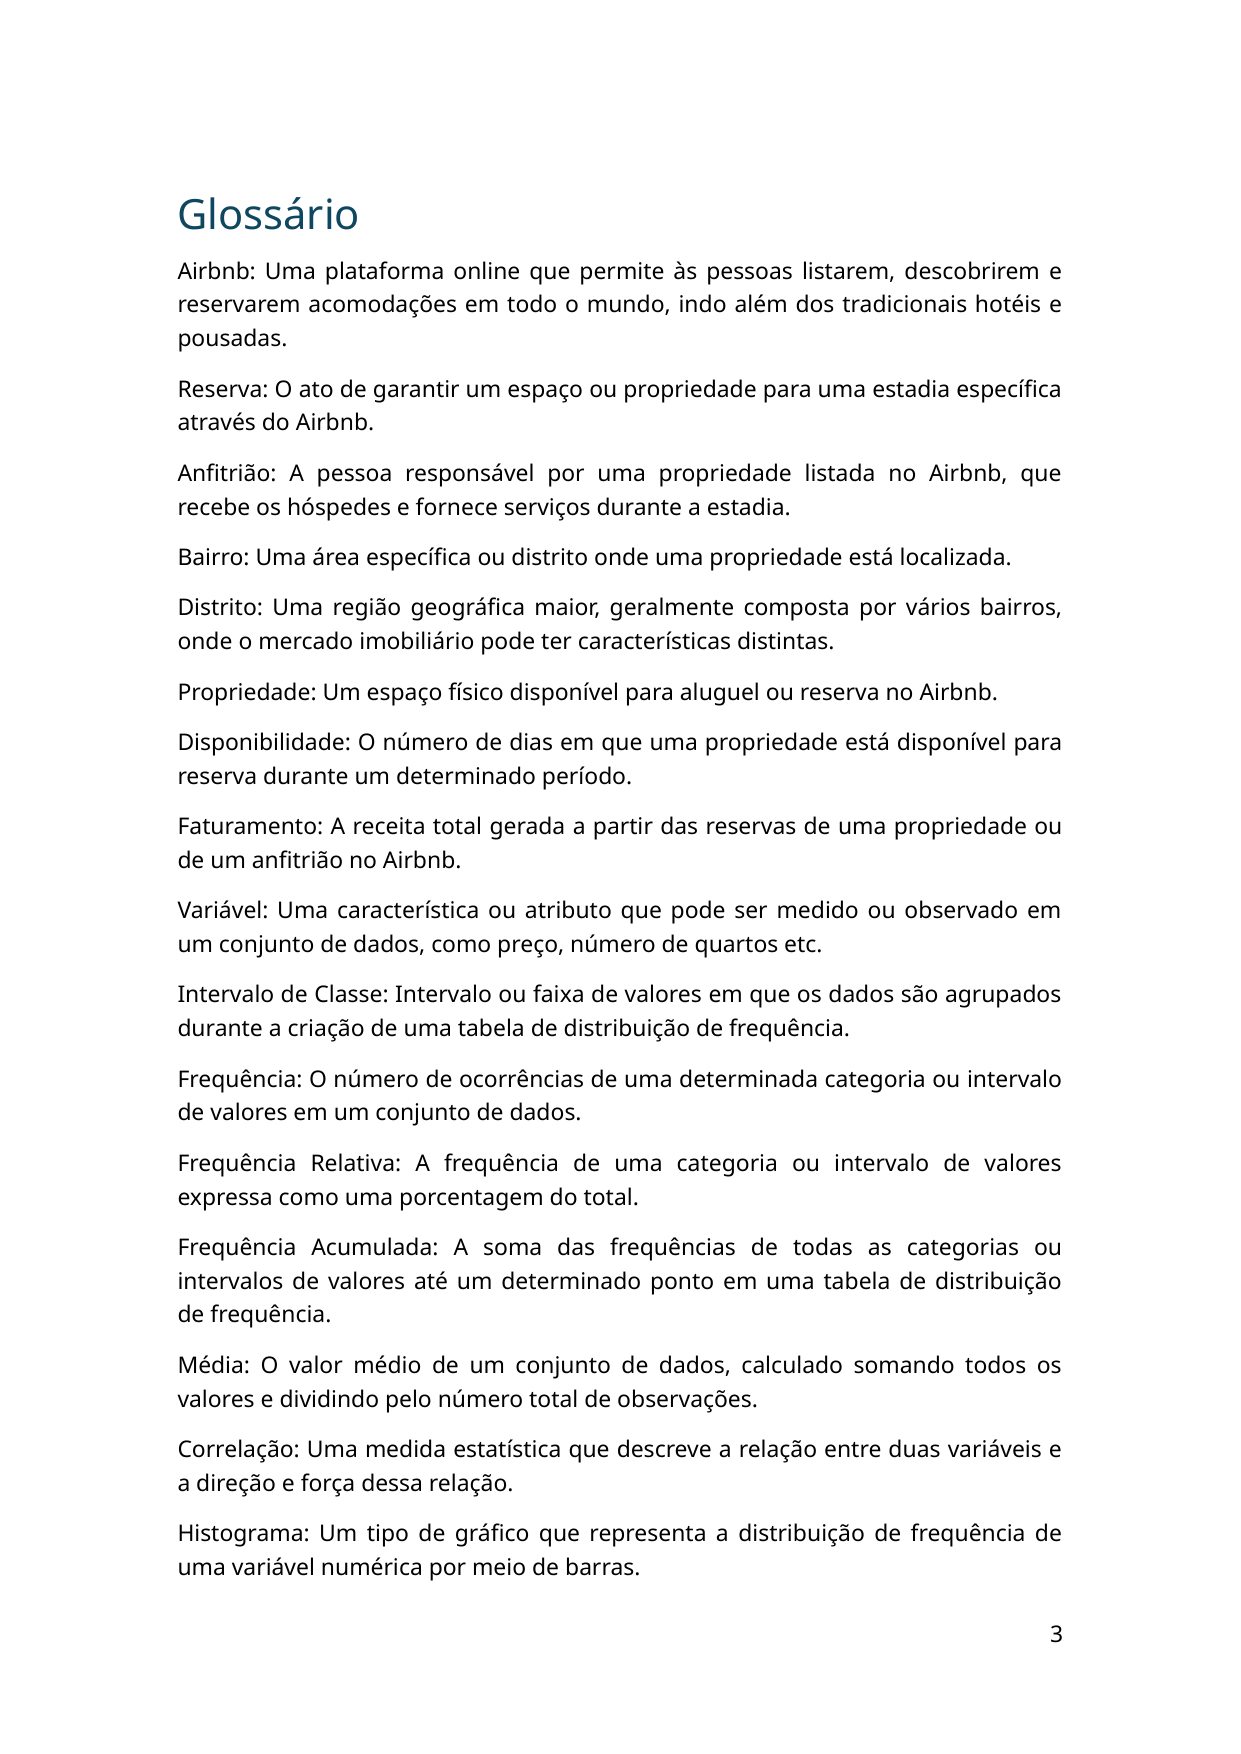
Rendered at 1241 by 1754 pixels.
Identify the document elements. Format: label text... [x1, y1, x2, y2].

text Anfitrião: A pessoa responsável por uma propriedade listada no Airbnb, que recebe os hóspedes e fornece serviços durante a estadia. [177, 457, 1063, 522]
text Média: O valor médio de um conjunto de dados, calculado somando todos os valores e dividindo pelo número total de observações. [177, 1349, 1063, 1414]
text Correlação: Uma medida estatística que descreve a relação entre duas variáveis e a direção e força dessa relação. [177, 1433, 1063, 1498]
text Distrito: Uma região geográfica maior, geralmente composta por vários bairros, onde o mercado imobiliário pode ter características distintas. [177, 591, 1063, 656]
text Frequência: O número de ocorrências de uma determinada categoria ou intervalo de valores em um conjunto de dados. [177, 1063, 1063, 1128]
subtitle Glossário [177, 185, 1063, 242]
text Faturamento: A receita total gerada a partir das reservas de uma propriedade ou de um anfitrião no Airbnb. [177, 810, 1063, 875]
text Disponibilidade: O número de dias em que uma propriedade está disponível para reserva durante um determinado período. [177, 726, 1063, 791]
text Airbnb: Uma plataforma online que permite às pessoas listarem, descobrirem e reservarem acomodações em todo o mundo, indo além dos tradicionais hotéis e pousadas. [177, 255, 1063, 353]
text Reserva: O ato de garantir um espaço ou propriedade para uma estadia específica através do Airbnb. [177, 373, 1063, 438]
text Frequência Acumulada: A soma das frequências de todas as categorias ou intervalos de valores até um determinado ponto em uma tabela de distribuição de frequência. [177, 1231, 1063, 1330]
text Frequência Relativa: A frequência de uma categoria ou intervalo de valores expressa como uma porcentagem do total. [177, 1147, 1063, 1212]
text Intervalo de Classe: Intervalo ou faixa de valores em que os dados são agrupados durante a criação de uma tabela de distribuição de frequência. [177, 978, 1063, 1043]
text Histograma: Um tipo de gráfico que representa a distribuição de frequência de uma variável numérica por meio de barras. [177, 1517, 1063, 1582]
text Propriedade: Um espaço físico disponível para aluguel ou reserva no Airbnb. [177, 676, 1063, 707]
text Variável: Uma característica ou atributo que pode ser medido ou observado em um conjunto de dados, como preço, número de quartos etc. [177, 894, 1063, 959]
text Bairro: Uma área específica ou distrito onde uma propriedade está localizada. [177, 541, 1063, 572]
